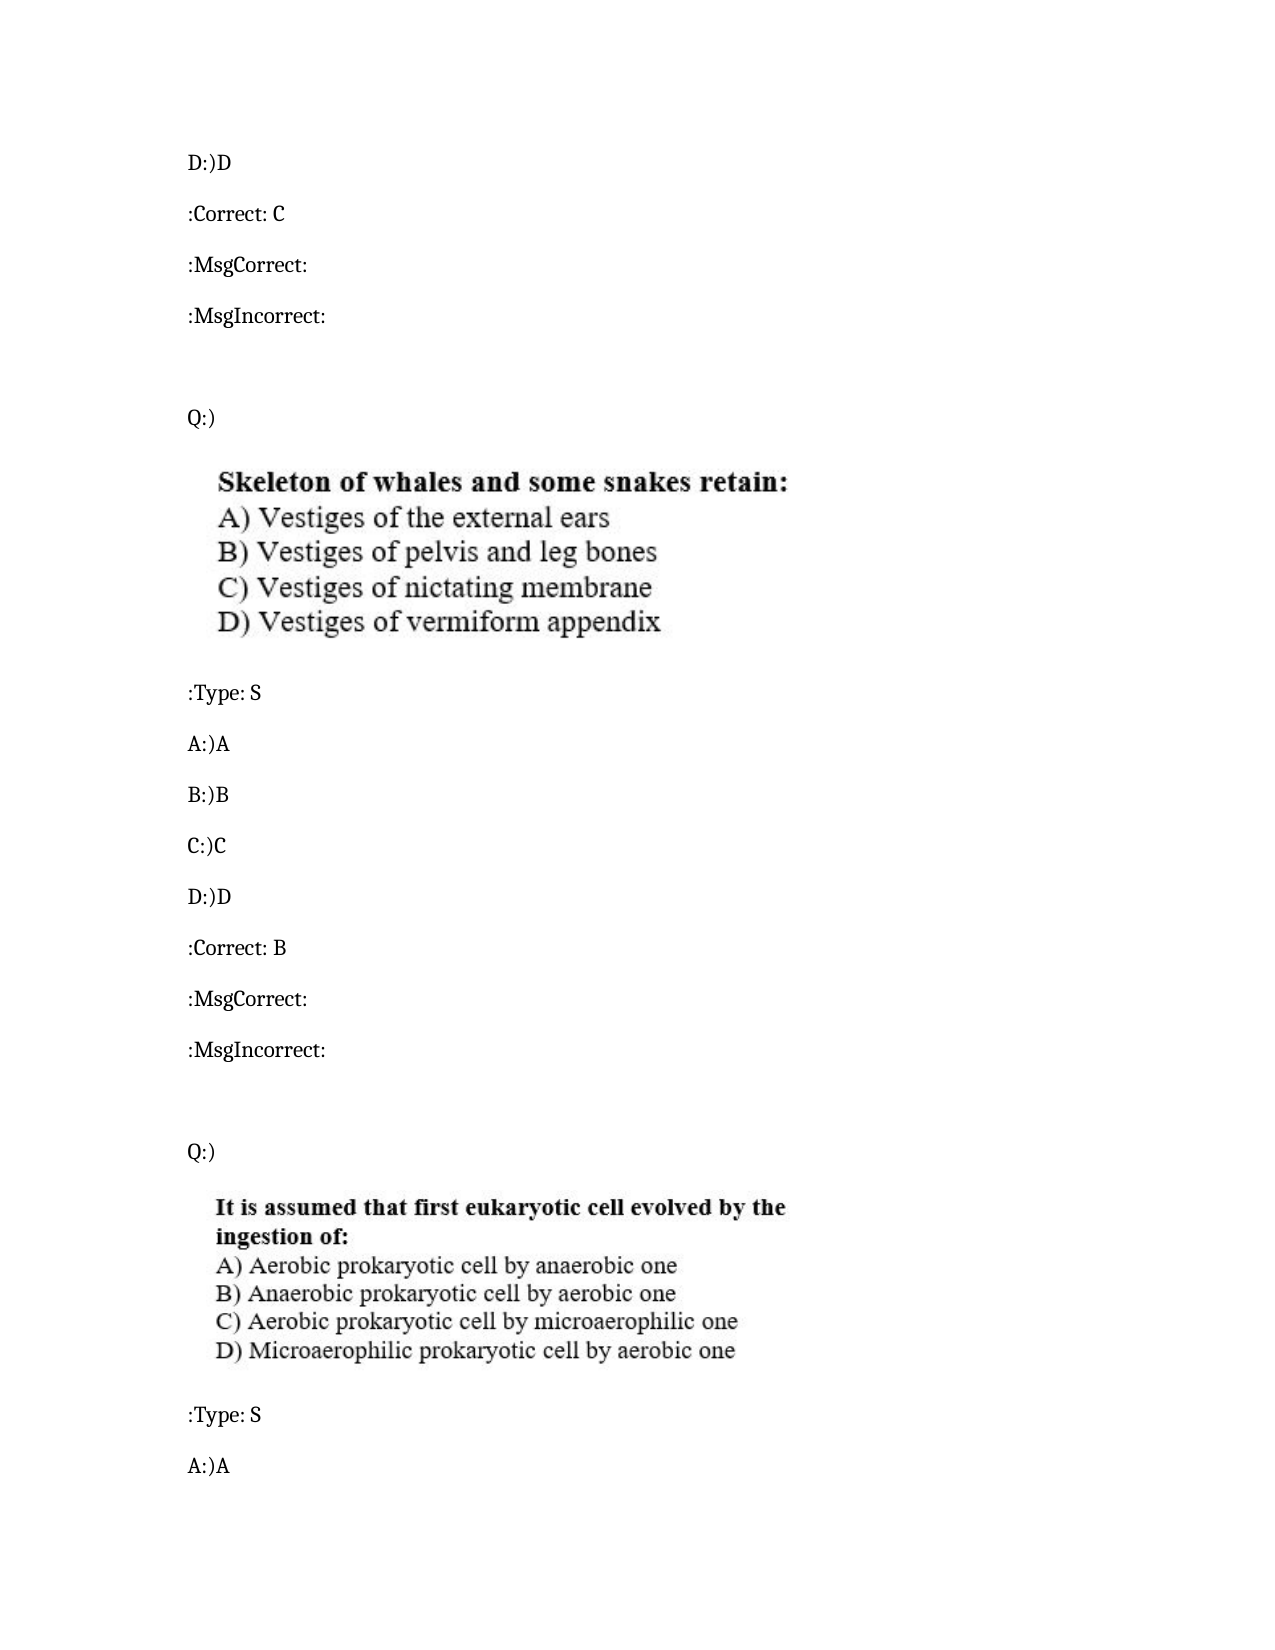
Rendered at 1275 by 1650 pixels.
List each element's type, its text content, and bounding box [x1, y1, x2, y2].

text :MsgCorrect: [187, 252, 1087, 278]
text Q:) [187, 1139, 1087, 1166]
text :MsgCorrect: [187, 986, 1087, 1012]
text :Correct: B [187, 935, 1087, 961]
text D:)D [187, 150, 1087, 176]
text B:)B [187, 782, 1087, 808]
text A:)A [187, 1453, 1087, 1479]
picture [206, 456, 807, 656]
text :Type: S [187, 1402, 1087, 1428]
text C:)C [187, 833, 1087, 859]
text D:)D [187, 884, 1087, 910]
text :MsgIncorrect: [187, 303, 1087, 329]
text :Correct: C [187, 201, 1087, 227]
text :Type: S [187, 680, 1087, 706]
text Q:) [187, 405, 1087, 432]
picture [206, 1190, 807, 1377]
text A:)A [187, 731, 1087, 757]
text :MsgIncorrect: [187, 1037, 1087, 1063]
